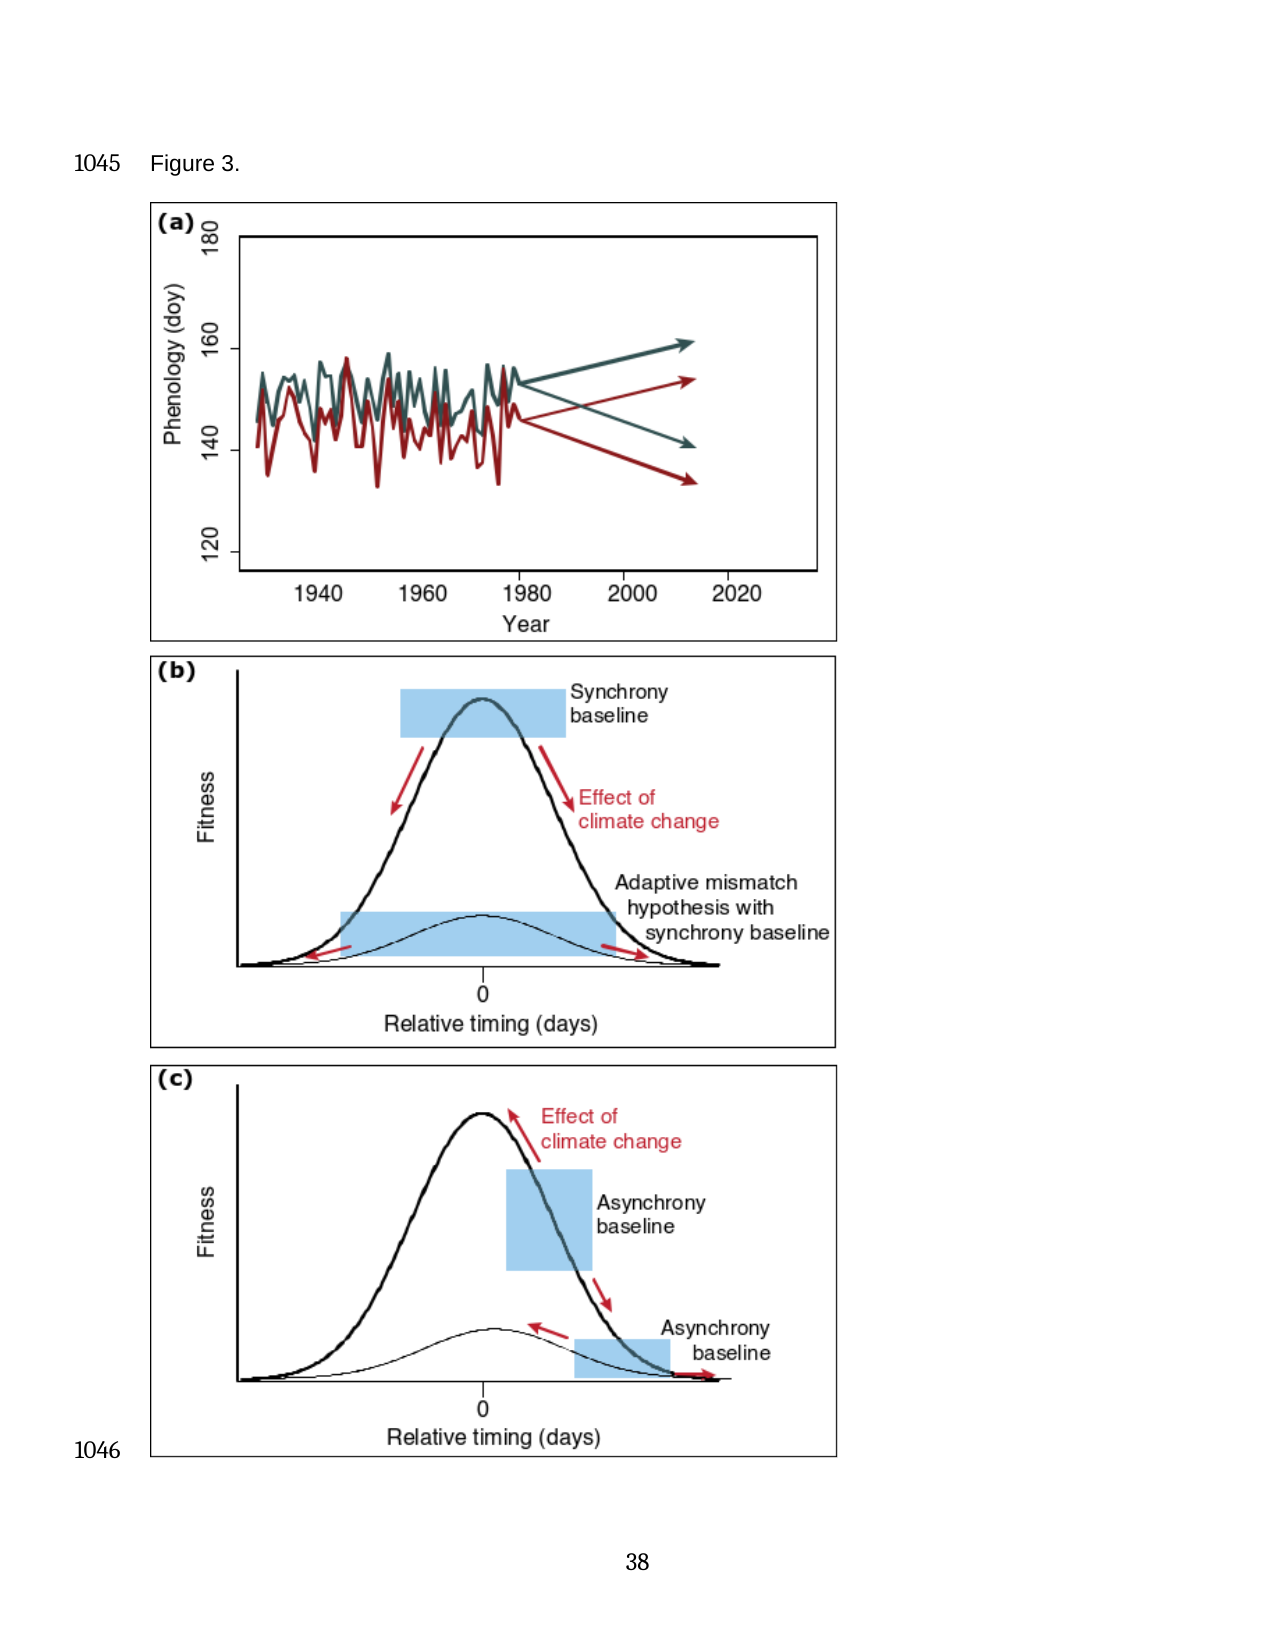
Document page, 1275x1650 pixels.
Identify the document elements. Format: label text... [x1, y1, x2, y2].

picture [150, 202, 839, 1459]
text Figure 3. [150, 150, 1125, 176]
